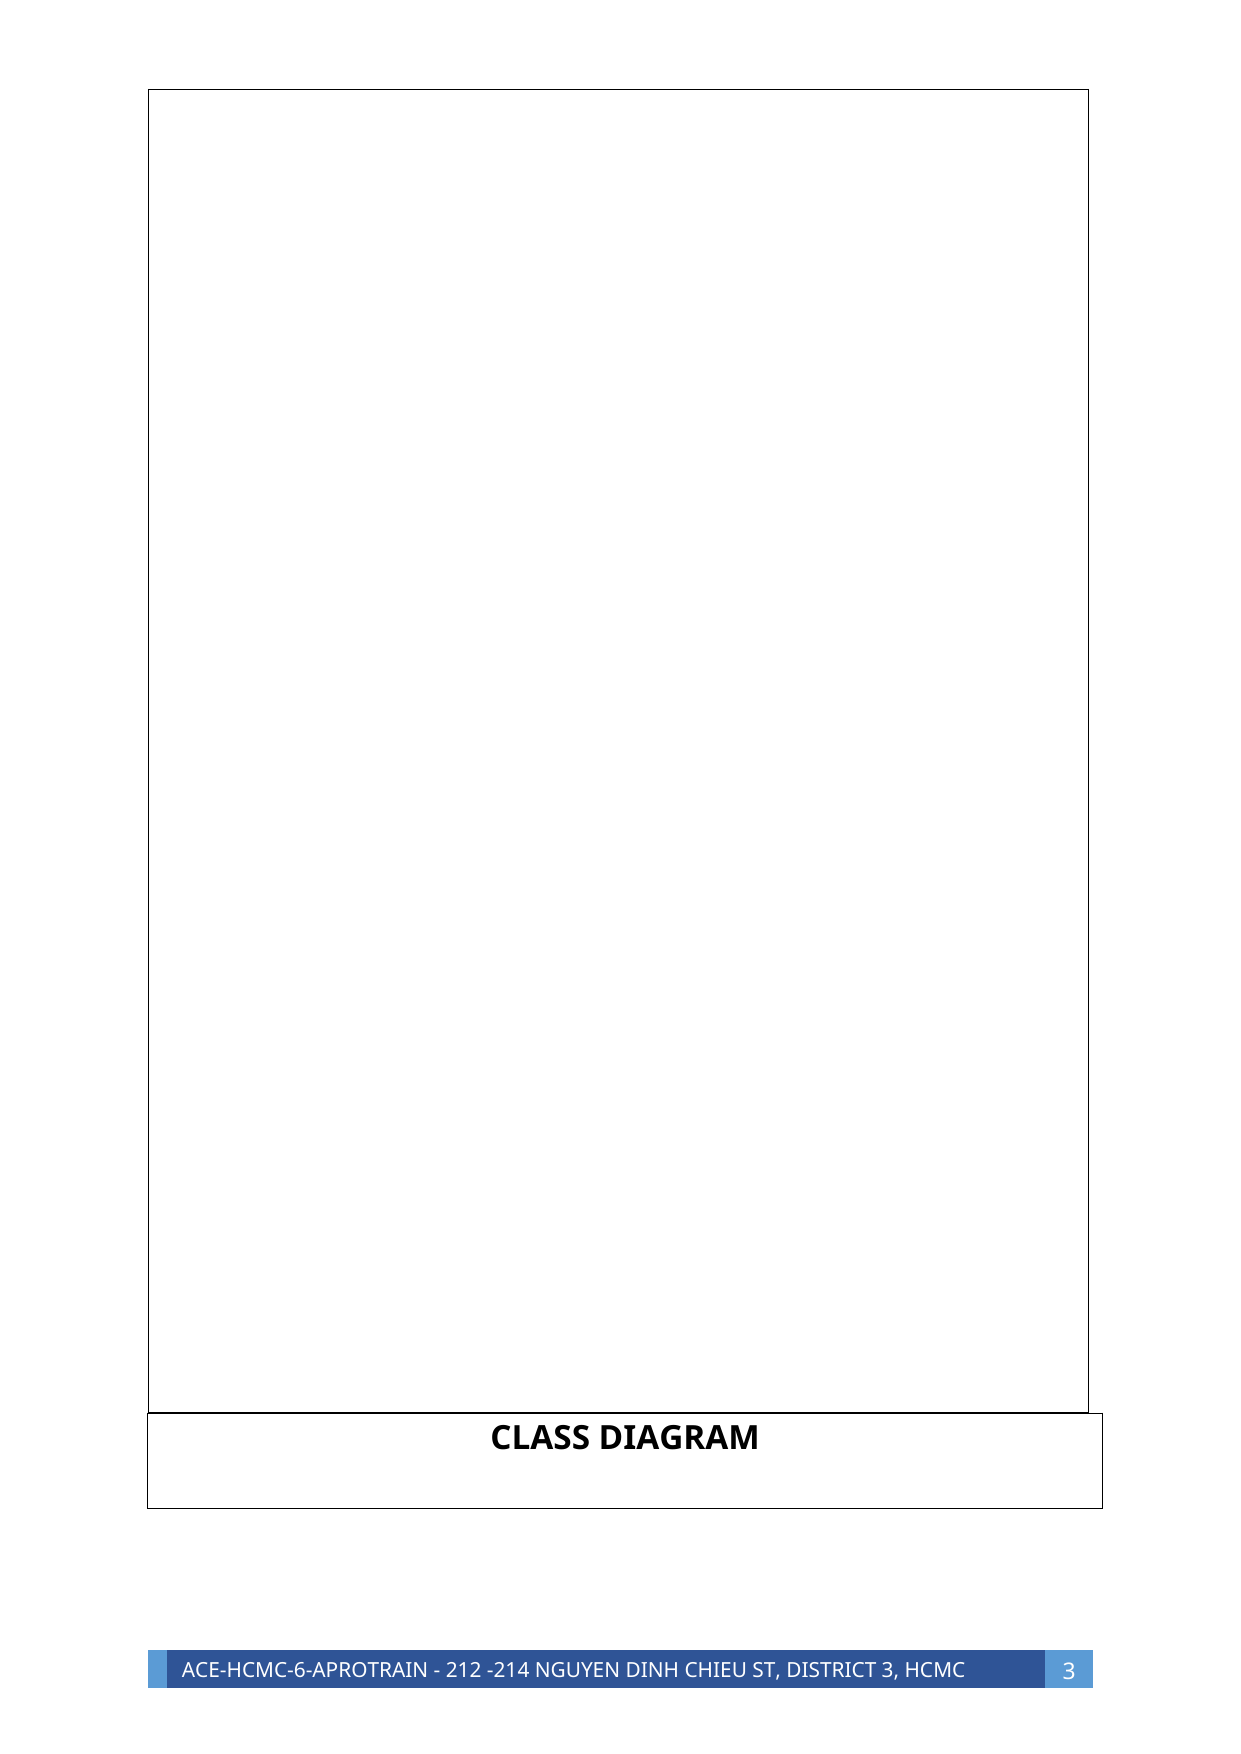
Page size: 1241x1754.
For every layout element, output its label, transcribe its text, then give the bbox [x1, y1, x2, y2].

table_header CLASS DIAGRAM [148, 1414, 1102, 1507]
table_cell [149, 90, 1088, 1412]
